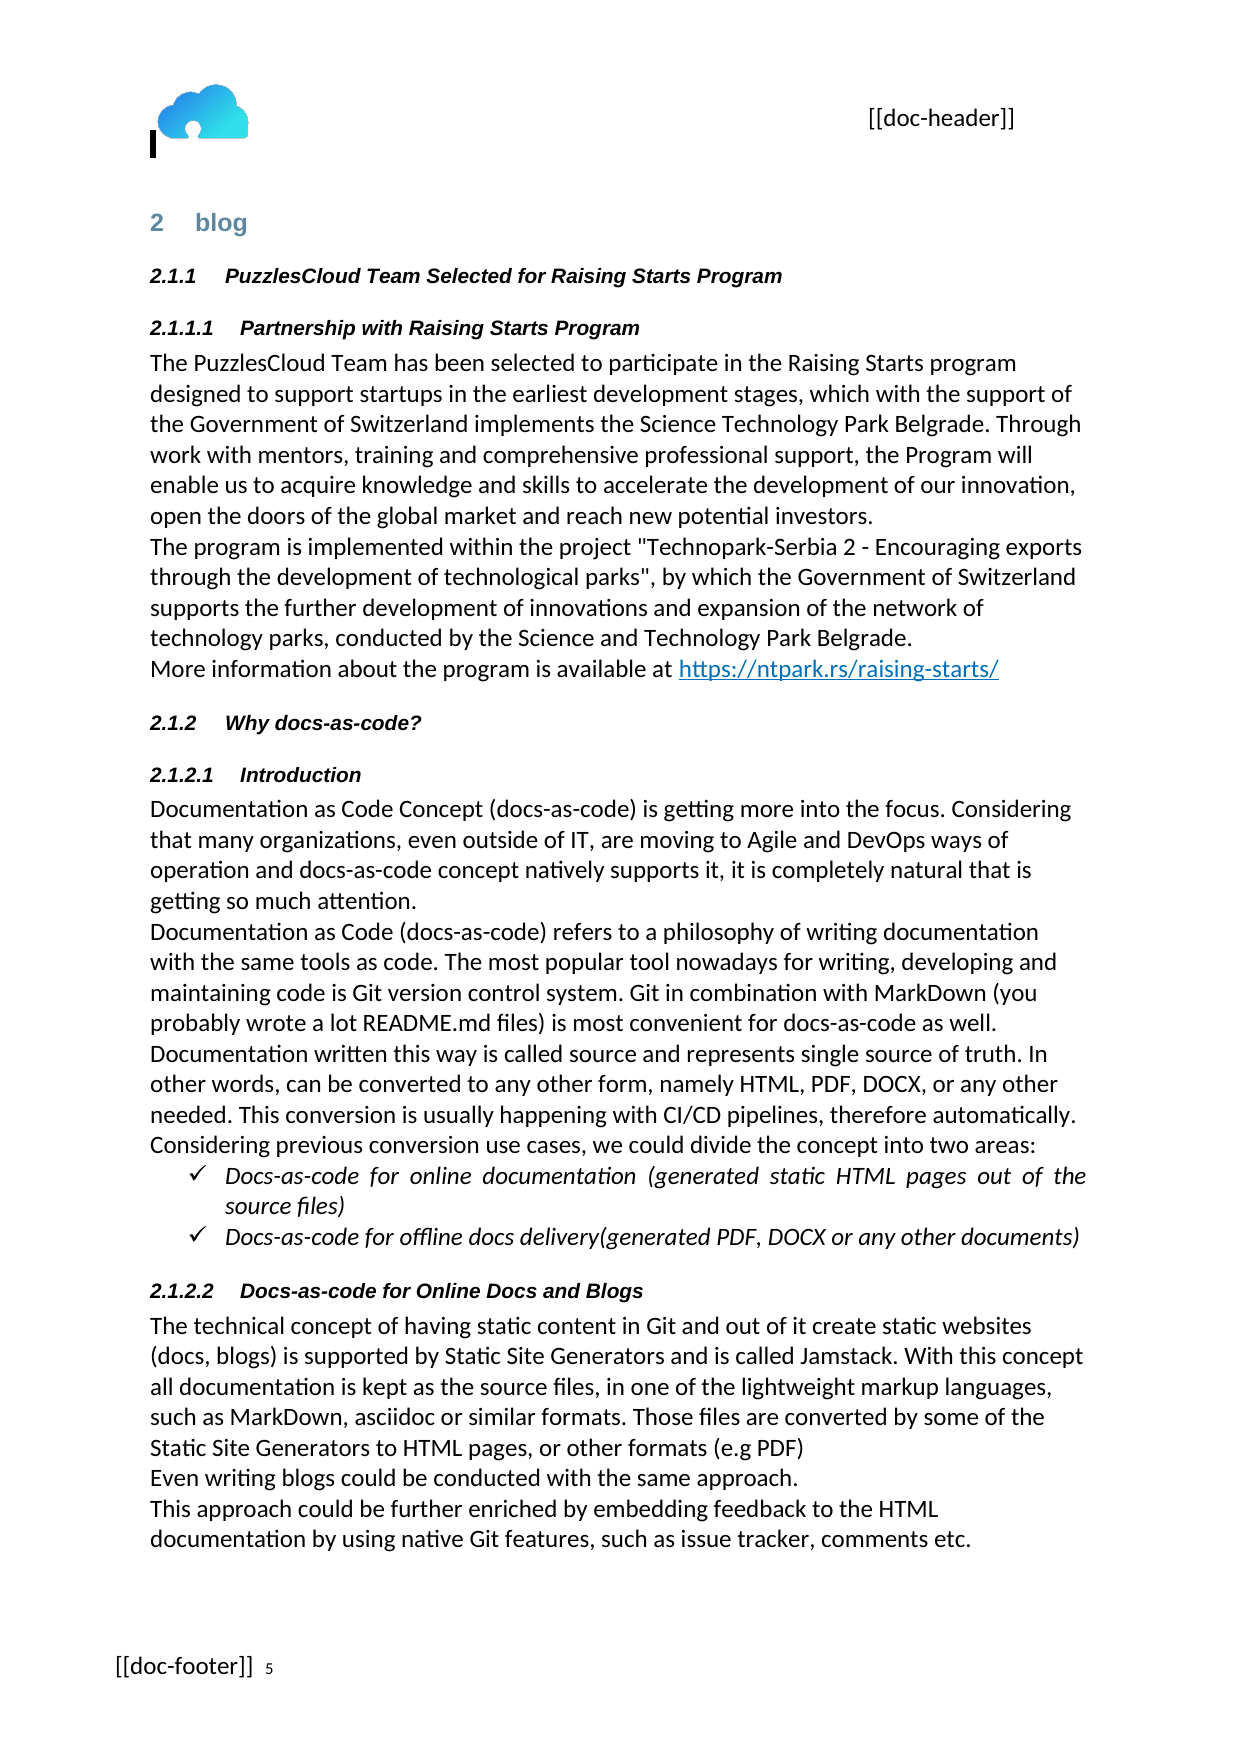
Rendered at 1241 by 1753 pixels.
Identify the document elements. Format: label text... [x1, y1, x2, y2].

list Docs-as-code for online documentation (generated static HTML pages out of the source files) [187, 1160, 1090, 1221]
subtitle PuzzlesCloud Team Selected for Raising Starts Program [150, 262, 1090, 289]
subtitle Docs-as-code for Online Docs and Blogs [150, 1276, 1090, 1303]
subtitle blog [150, 208, 1090, 237]
text The technical concept of having static content in Git and out of it create static websites (docs, blogs) is supported by Static Site Generators and is called Jamstack. With this concept all documentation is kept as the source files, in one of the lightweight markup languages, such as MarkDown, asciidoc or similar formats. Those files are converted by some of the Static Site Generators to HTML pages, or other formats (e.g PDF) [150, 1310, 1090, 1462]
text Documentation as Code Concept (docs-as-code) is getting more into the focus. Considering that many organizations, even outside of IT, are moving to Agile and DevOps ways of operation and docs-as-code concept natively supports it, it is completely natural that is getting so much attention. [150, 794, 1090, 916]
picture [156, 73, 249, 153]
subtitle Introduction [150, 760, 1090, 787]
text More information about the program is available at https://ntpark.rs/raising-starts/ [150, 653, 1090, 683]
text The program is implemented within the project "Technopark-Serbia 2 - Encouraging exports through the development of technological parks", by which the Government of Switzerland supports the further development of innovations and expansion of the network of technology parks, conducted by the Science and Technology Park Belgrade. [150, 531, 1090, 653]
subtitle Partnership with Raising Starts Program [150, 314, 1090, 341]
text Documentation as Code (docs-as-code) refers to a philosophy of writing documentation with the same tools as code. The most popular tool nowadays for writing, developing and maintaining code is Git version control system. Git in combination with MarkDown (you probably wrote a lot README.md files) is most convenient for docs-as-code as well. Documentation written this way is called source and represents single source of truth. In other words, can be converted to any other form, namely HTML, PDF, DOCX, or any other needed. This conversion is usually happening with CI/CD pipelines, therefore automatically. Considering previous conversion use cases, we could divide the concept into two areas: [150, 916, 1090, 1160]
text The PuzzlesCloud Team has been selected to participate in the Raising Starts program designed to support startups in the earliest development stages, which with the support of the Government of Switzerland implements the Science Technology Park Belgrade. Through work with mentors, training and comprehensive professional support, the Program will enable us to acquire knowledge and skills to accelerate the development of our innovation, open the doors of the global market and reach new potential investors. [150, 347, 1090, 531]
list Docs-as-code for offline docs delivery(generated PDF, DOCX or any other documents) [187, 1221, 1090, 1251]
text Even writing blogs could be conducted with the same approach. [150, 1462, 1090, 1493]
subtitle Why docs-as-code? [150, 708, 1090, 735]
text This approach could be further enriched by embedding feedback to the HTML documentation by using native Git features, such as issue tracker, comments etc. [150, 1493, 1090, 1554]
